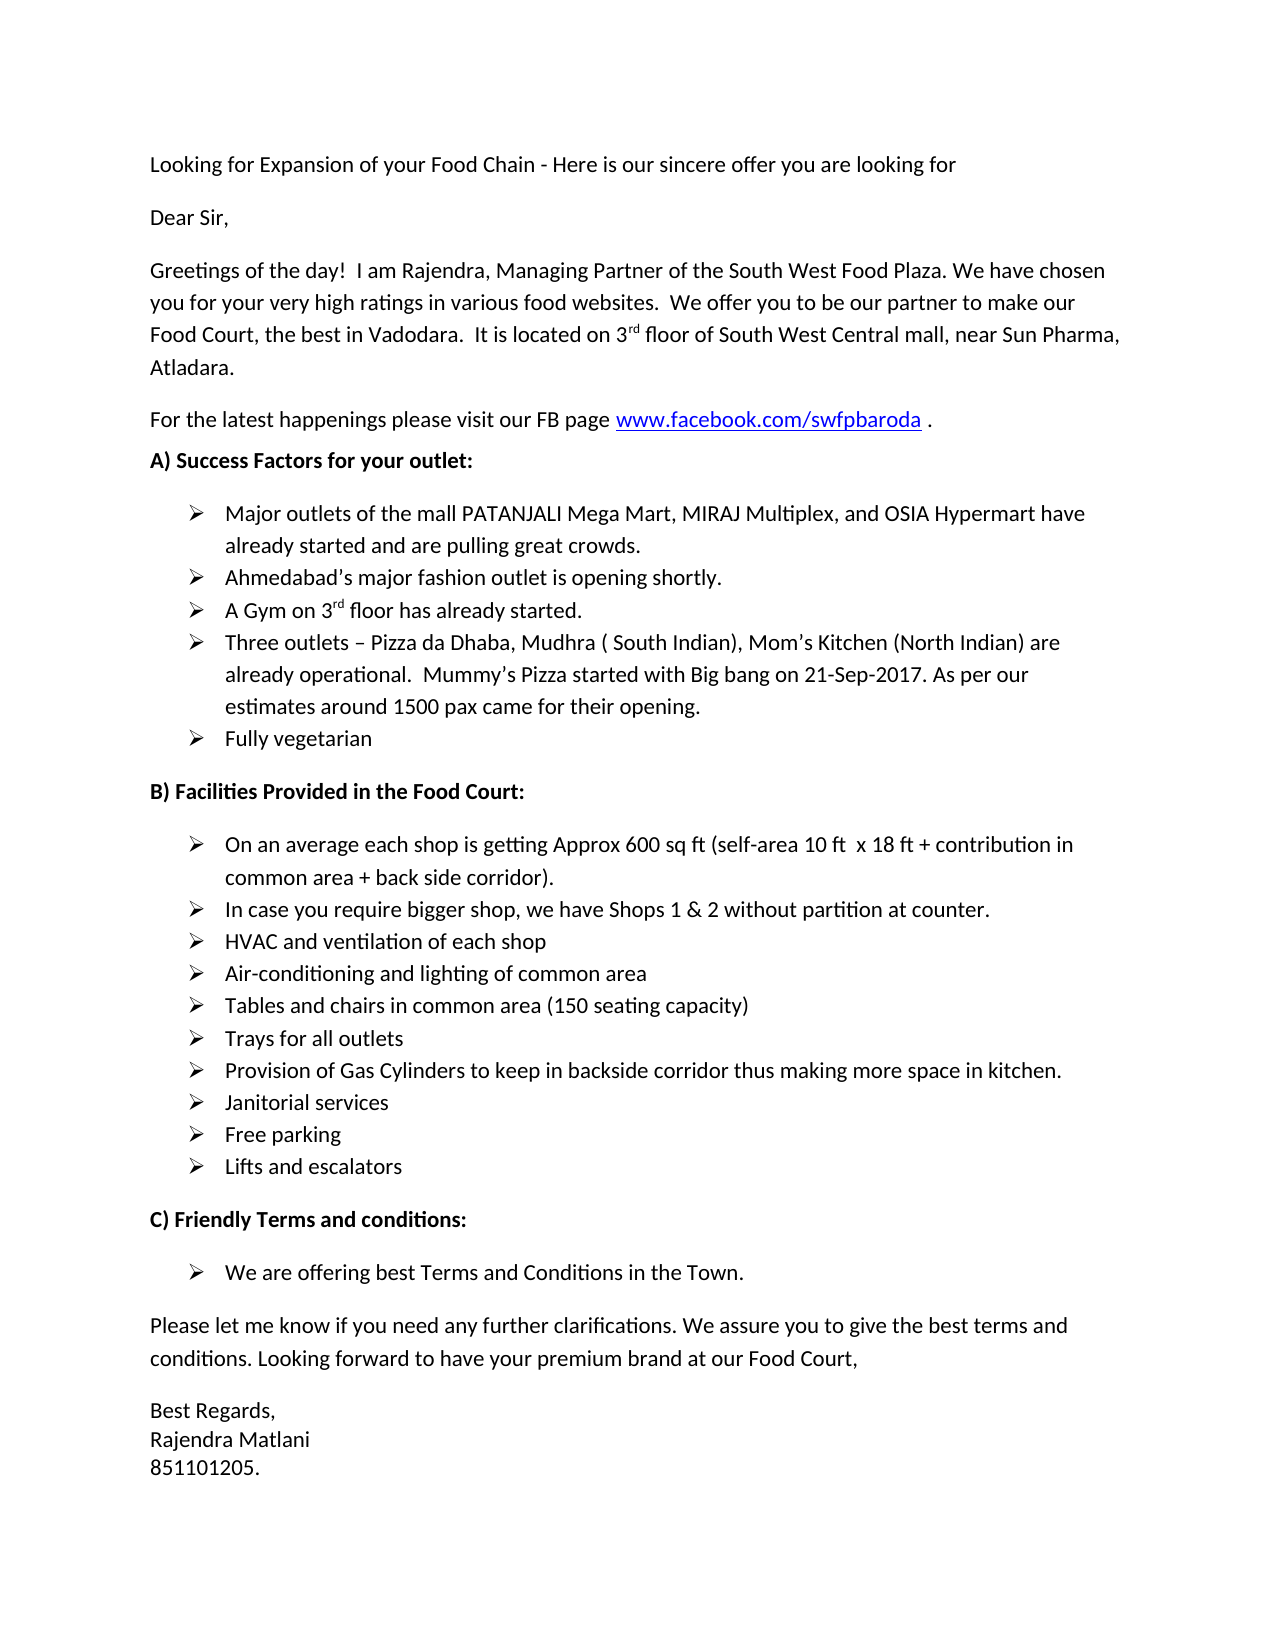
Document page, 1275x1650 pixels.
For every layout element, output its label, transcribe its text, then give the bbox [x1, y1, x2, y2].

text Looking for Expansion of your Food Chain - Here is our sincere offer you are looking for [150, 150, 1125, 178]
list Three outlets – Pizza da Dhaba, Mudhra ( South Indian), Mom’s Kitchen (North Indian) are already operational. Mummy’s Pizza started with Big bang on 21-Sep-2017. As per our estimates around 1500 pax came for their opening. [187, 628, 1125, 720]
list Trays for all outlets [187, 1024, 1125, 1052]
list On an average each shop is getting Approx 600 sq ft (self-area 10 ft x 18 ft + contribution in common area + back side corridor). [187, 831, 1125, 891]
list HVAC and ventilation of each shop [187, 927, 1125, 955]
list Free parking [187, 1120, 1125, 1148]
text Dear Sir, [150, 203, 1125, 231]
text C) Friendly Terms and conditions: [150, 1205, 1125, 1233]
text 851101205. [150, 1453, 1125, 1481]
list We are offering best Terms and Conditions in the Town. [187, 1258, 1125, 1286]
text A) Success Factors for your outlet: [150, 446, 1125, 474]
text B) Facilities Provided in the Food Court: [150, 777, 1125, 806]
list Air-conditioning and lighting of common area [187, 959, 1125, 987]
list Major outlets of the mall PATANJALI Mega Mart, MIRAJ Multiplex, and OSIA Hypermart have already started and are pulling great crowds. [187, 499, 1125, 559]
list Janitorial services [187, 1088, 1125, 1116]
list Ahmedabad’s major fashion outlet is opening shortly. [187, 563, 1125, 592]
text Rajendra Matlani [150, 1425, 1125, 1453]
list Fully vegetarian [187, 724, 1125, 752]
text Please let me know if you need any further clarifications. We assure you to give the best terms and conditions. Looking forward to have your premium brand at our Food Court, [150, 1311, 1125, 1372]
text Best Regards, [150, 1397, 1125, 1425]
list Provision of Gas Cylinders to keep in backside corridor thus making more space in kitchen. [187, 1056, 1125, 1084]
text Greetings of the day! I am Rajendra, Managing Partner of the South West Food Plaza. We have chosen you for your very high ratings in various food websites. We offer you to be our partner to make our Food Court, the best in Vadodara. It is located on 3rd floor of South West Central mall, near Sun Pharma, Atladara. [150, 256, 1125, 381]
list In case you require bigger shop, we have Shops 1 & 2 without partition at counter. [187, 895, 1125, 923]
list Lifts and escalators [187, 1152, 1125, 1180]
list A Gym on 3rd floor has already started. [187, 596, 1125, 624]
text For the latest happenings please visit our FB page www.facebook.com/swfpbaroda . [150, 406, 1125, 434]
list Tables and chairs in common area (150 seating capacity) [187, 991, 1125, 1019]
